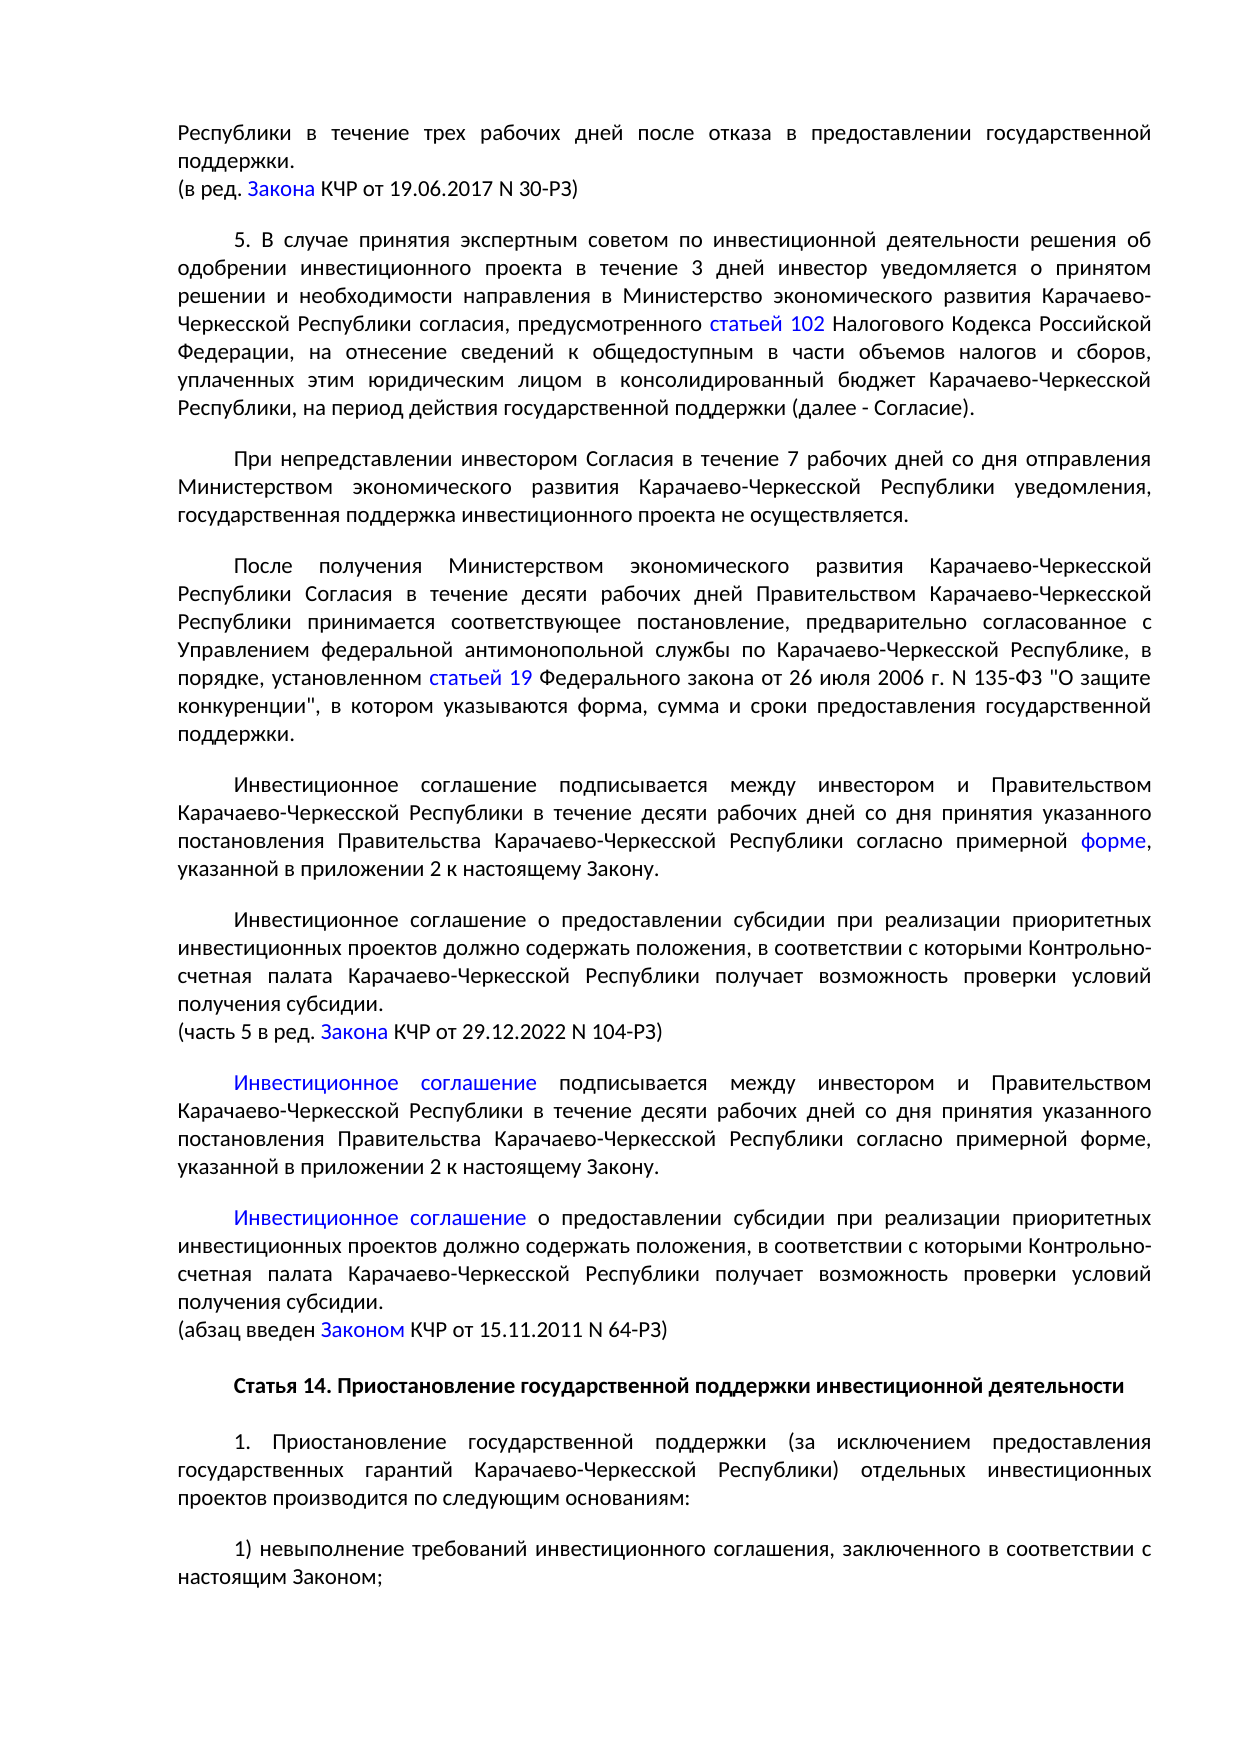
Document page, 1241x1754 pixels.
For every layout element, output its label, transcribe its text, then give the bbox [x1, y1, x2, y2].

text (часть 5 в ред. Закона КЧР от 29.12.2022 N 104-РЗ) [177, 1017, 1152, 1045]
text Инвестиционное соглашение подписывается между инвестором и Правительством Карачаево-Черкесской Республики в течение десяти рабочих дней со дня принятия указанного постановления Правительства Карачаево-Черкесской Республики согласно примерной форме, указанной в приложении 2 к настоящему Закону. [177, 1068, 1152, 1180]
text 1) невыполнение требований инвестиционного соглашения, заключенного в соответствии с настоящим Законом; [177, 1534, 1152, 1590]
text При непредставлении инвестором Согласия в течение 7 рабочих дней со дня отправления Министерством экономического развития Карачаево-Черкесской Республики уведомления, государственная поддержка инвестиционного проекта не осуществляется. [177, 444, 1152, 528]
text 1. Приостановление государственной поддержки (за исключением предоставления государственных гарантий Карачаево-Черкесской Республики) отдельных инвестиционных проектов производится по следующим основаниям: [177, 1427, 1152, 1511]
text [177, 118, 1152, 174]
text Инвестиционное соглашение подписывается между инвестором и Правительством Карачаево-Черкесской Республики в течение десяти рабочих дней со дня принятия указанного постановления Правительства Карачаево-Черкесской Республики согласно примерной форме, указанной в приложении 2 к настоящему Закону. [177, 770, 1152, 882]
text (абзац введен Законом КЧР от 15.11.2011 N 64-РЗ) [177, 1315, 1152, 1343]
text (в ред. Закона КЧР от 19.06.2017 N 30-РЗ) [177, 174, 1152, 202]
text После получения Министерством экономического развития Карачаево-Черкесской Республики Согласия в течение десяти рабочих дней Правительством Карачаево-Черкесской Республики принимается соответствующее постановление, предварительно согласованное с Управлением федеральной антимонопольной службы по Карачаево-Черкесской Республике, в порядке, установленном статьей 19 Федерального закона от 26 июля 2006 г. N 135-ФЗ "О защите конкуренции", в котором указываются форма, сумма и сроки предоставления государственной поддержки. [177, 551, 1152, 747]
text Инвестиционное соглашение о предоставлении субсидии при реализации приоритетных инвестиционных проектов должно содержать положения, в соответствии с которыми Контрольно-счетная палата Карачаево-Черкесской Республики получает возможность проверки условий получения субсидии. [177, 1203, 1152, 1315]
title Статья 14. Приостановление государственной поддержки инвестиционной деятельности [177, 1371, 1152, 1399]
text Инвестиционное соглашение о предоставлении субсидии при реализации приоритетных инвестиционных проектов должно содержать положения, в соответствии с которыми Контрольно-счетная палата Карачаево-Черкесской Республики получает возможность проверки условий получения субсидии. [177, 905, 1152, 1017]
text 5. В случае принятия экспертным советом по инвестиционной деятельности решения об одобрении инвестиционного проекта в течение 3 дней инвестор уведомляется о принятом решении и необходимости направления в Министерство экономического развития Карачаево-Черкесской Республики согласия, предусмотренного статьей 102 Налогового Кодекса Российской Федерации, на отнесение сведений к общедоступным в части объемов налогов и сборов, уплаченных этим юридическим лицом в консолидированный бюджет Карачаево-Черкесской Республики, на период действия государственной поддержки (далее - Согласие). [177, 225, 1152, 421]
